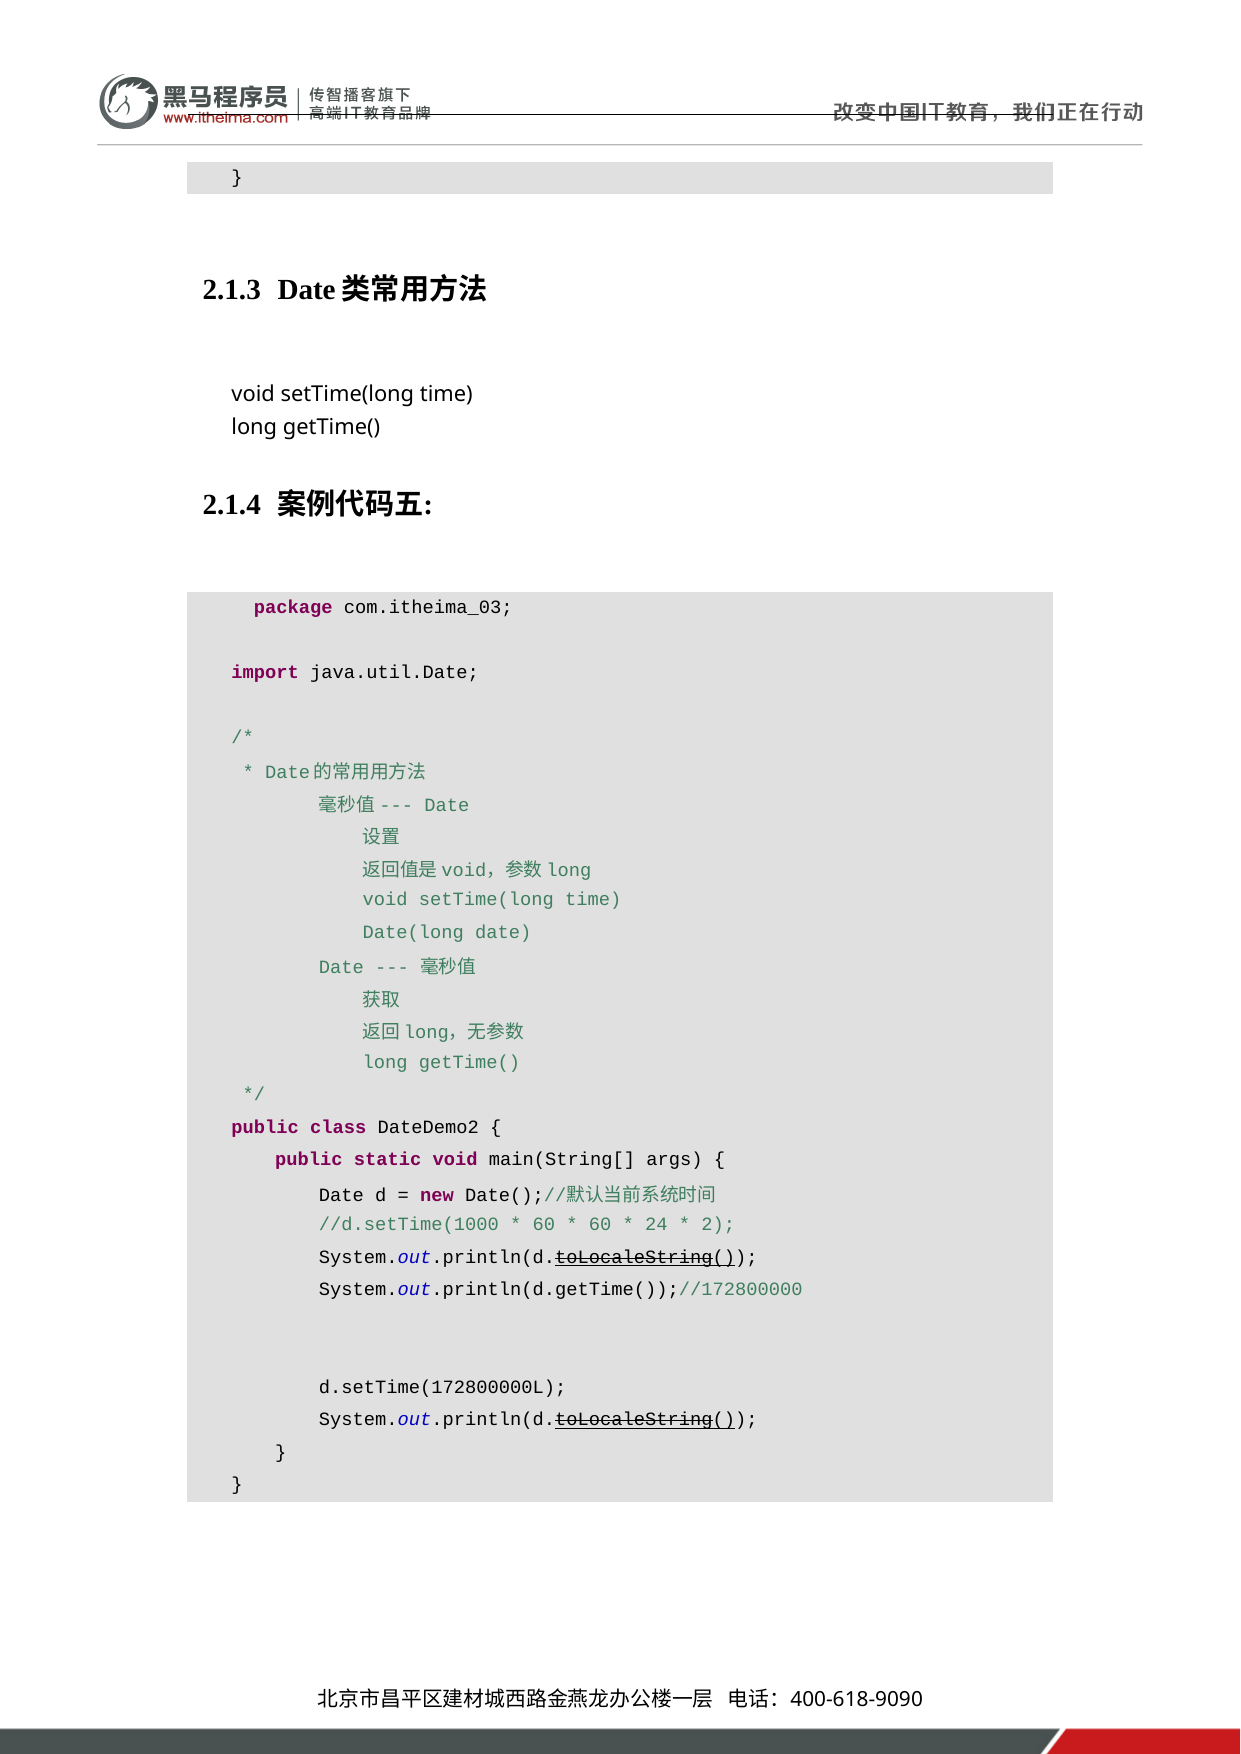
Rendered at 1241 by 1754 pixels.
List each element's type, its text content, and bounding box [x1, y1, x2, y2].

text d.setTime(172800000L); [187, 1372, 1053, 1404]
subtitle Date类常用方法 [202, 254, 1053, 319]
text 毫秒值 --- Date [187, 787, 1053, 819]
picture [0, 1669, 1241, 1754]
text void setTime(long time) [187, 884, 1053, 917]
text */ [187, 1079, 1053, 1112]
text public class DateDemo2 { [187, 1112, 1053, 1144]
text 返回long，无参数 [187, 1014, 1053, 1047]
picture [0, 3, 1241, 153]
text long getTime() [187, 1047, 1053, 1079]
text 设置 [187, 819, 1053, 852]
text Date --- 毫秒值 [187, 949, 1053, 982]
text } [187, 162, 1053, 194]
text Date d = new Date();//默认当前系统时间 [187, 1177, 1053, 1209]
text void setTime(long time) [187, 377, 1053, 409]
text System.out.println(d.getTime());//172800000 [187, 1274, 1053, 1307]
text System.out.println(d.toLocaleString()); [187, 1404, 1053, 1437]
text long getTime() [187, 409, 1053, 442]
text public static void main(String[] args) { [187, 1144, 1053, 1177]
text System.out.println(d.toLocaleString()); [187, 1242, 1053, 1274]
text * Date的常用用方法 [187, 754, 1053, 787]
text package com.itheima_03; [187, 592, 1053, 624]
text 获取 [187, 982, 1053, 1014]
text } [187, 1437, 1053, 1469]
text Date(long date) [187, 917, 1053, 949]
subtitle 案例代码五: [202, 469, 1053, 534]
text import java.util.Date; [187, 657, 1053, 689]
text //d.setTime(1000 * 60 * 60 * 24 * 2); [187, 1209, 1053, 1242]
text 返回值是void，参数long [187, 852, 1053, 884]
text } [187, 1469, 1053, 1502]
text /* [187, 722, 1053, 754]
